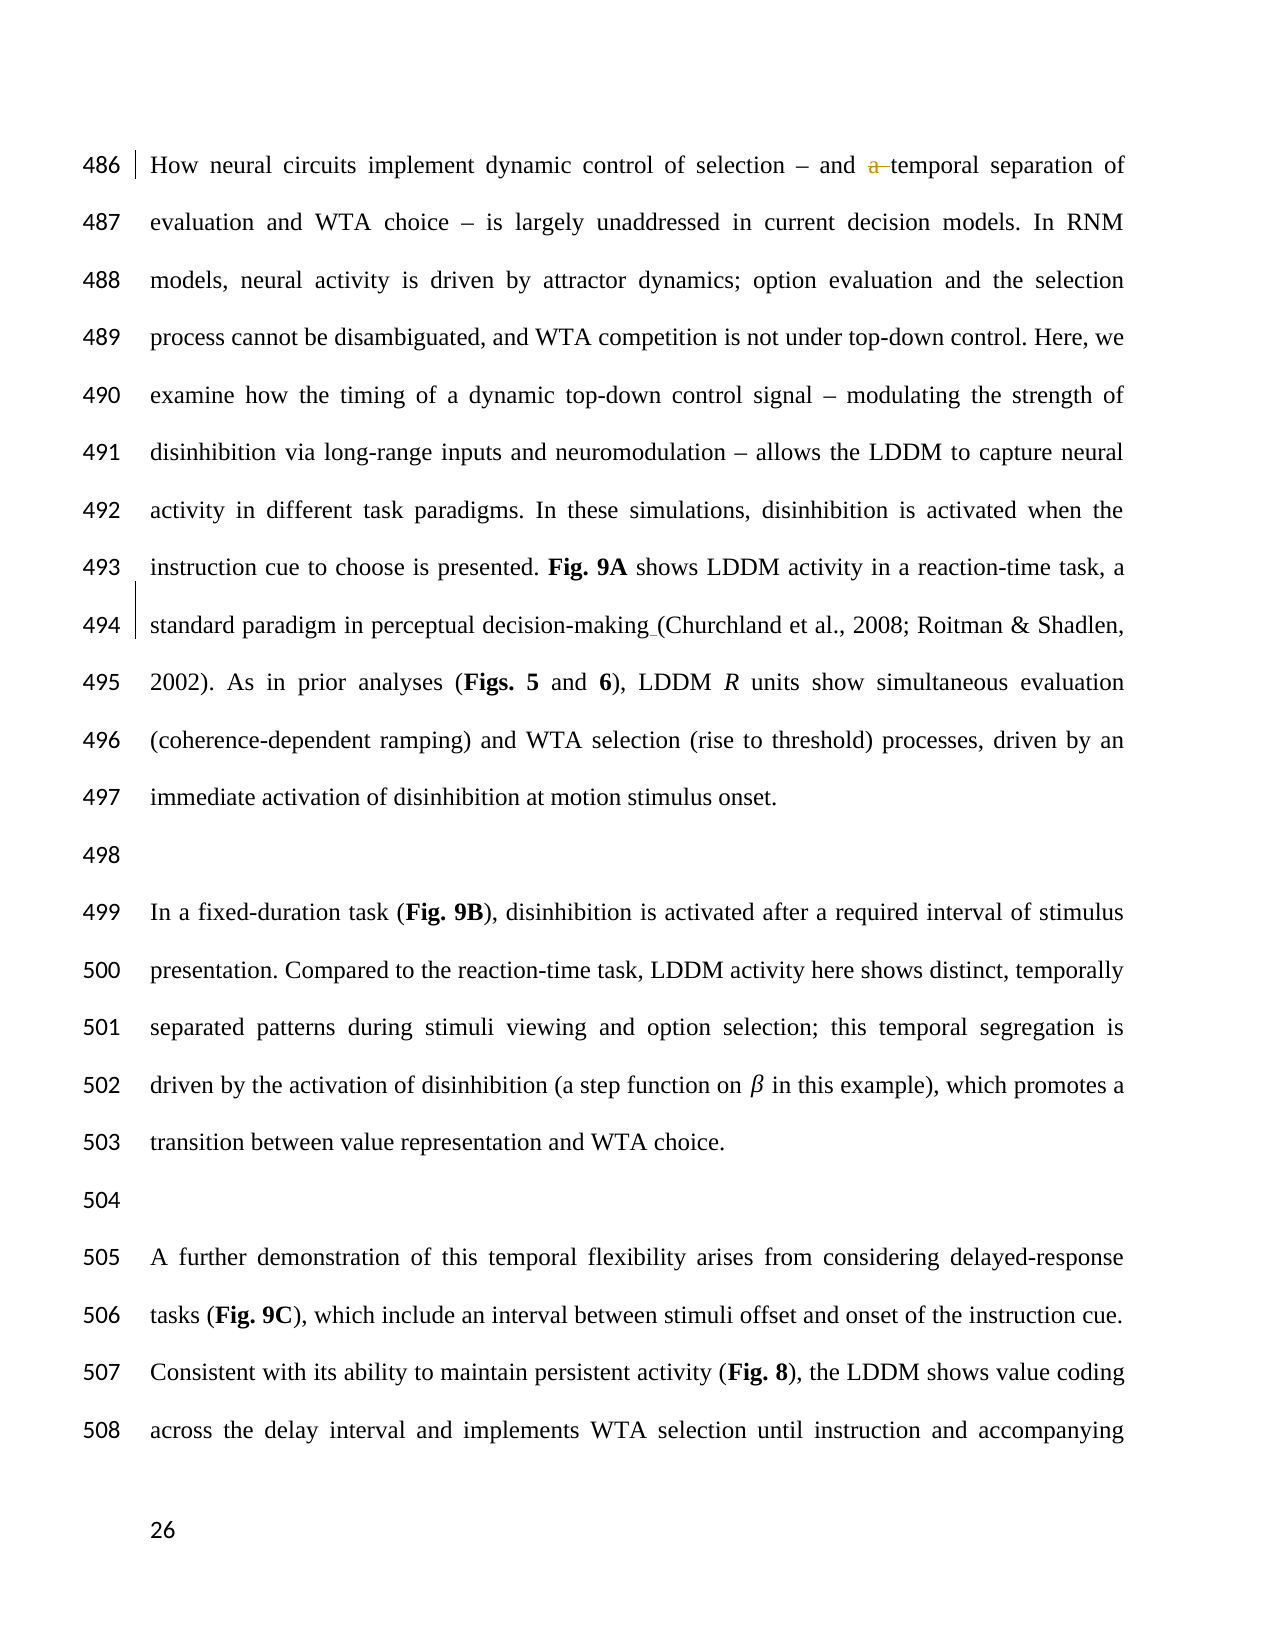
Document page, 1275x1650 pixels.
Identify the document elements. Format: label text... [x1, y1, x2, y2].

text In a fixed-duration task (Fig. 9B), disinhibition is activated after a required interval of stimulus presentation. Compared to the reaction-time task, LDDM activity here shows distinct, temporally separated patterns during stimuli viewing and option selection; this temporal segregation is driven by the activation of disinhibition (a step function on in this example), which promotes a transition between value representation and WTA choice. [150, 897, 1125, 1156]
text How neural circuits implement dynamic control of selection – and temporal separation of evaluation and WTA choice – is largely unaddressed in current decision models. In RNM models, neural activity is driven by attractor dynamics; option evaluation and the selection process cannot be disambiguated, and WTA competition is not under top-down control. Here, we examine how the timing of a dynamic top-down control signal – modulating the strength of disinhibition via long-range inputs and neuromodulation – allows the LDDM to capture neural activity in different task paradigms. In these simulations, disinhibition is activated when the instruction cue to choose is presented. Fig. 9A shows LDDM activity in a reaction-time task, a standard paradigm in perceptual decision-making(Churchland et al., 2008; Roitman & Shadlen, 2002). As in prior analyses (Figs. 5 and 6), LDDM R units show simultaneous evaluation (coherence-dependent ramping) and WTA selection (rise to threshold) processes, driven by an immediate activation of disinhibition at motion stimulus onset. [150, 150, 1125, 811]
